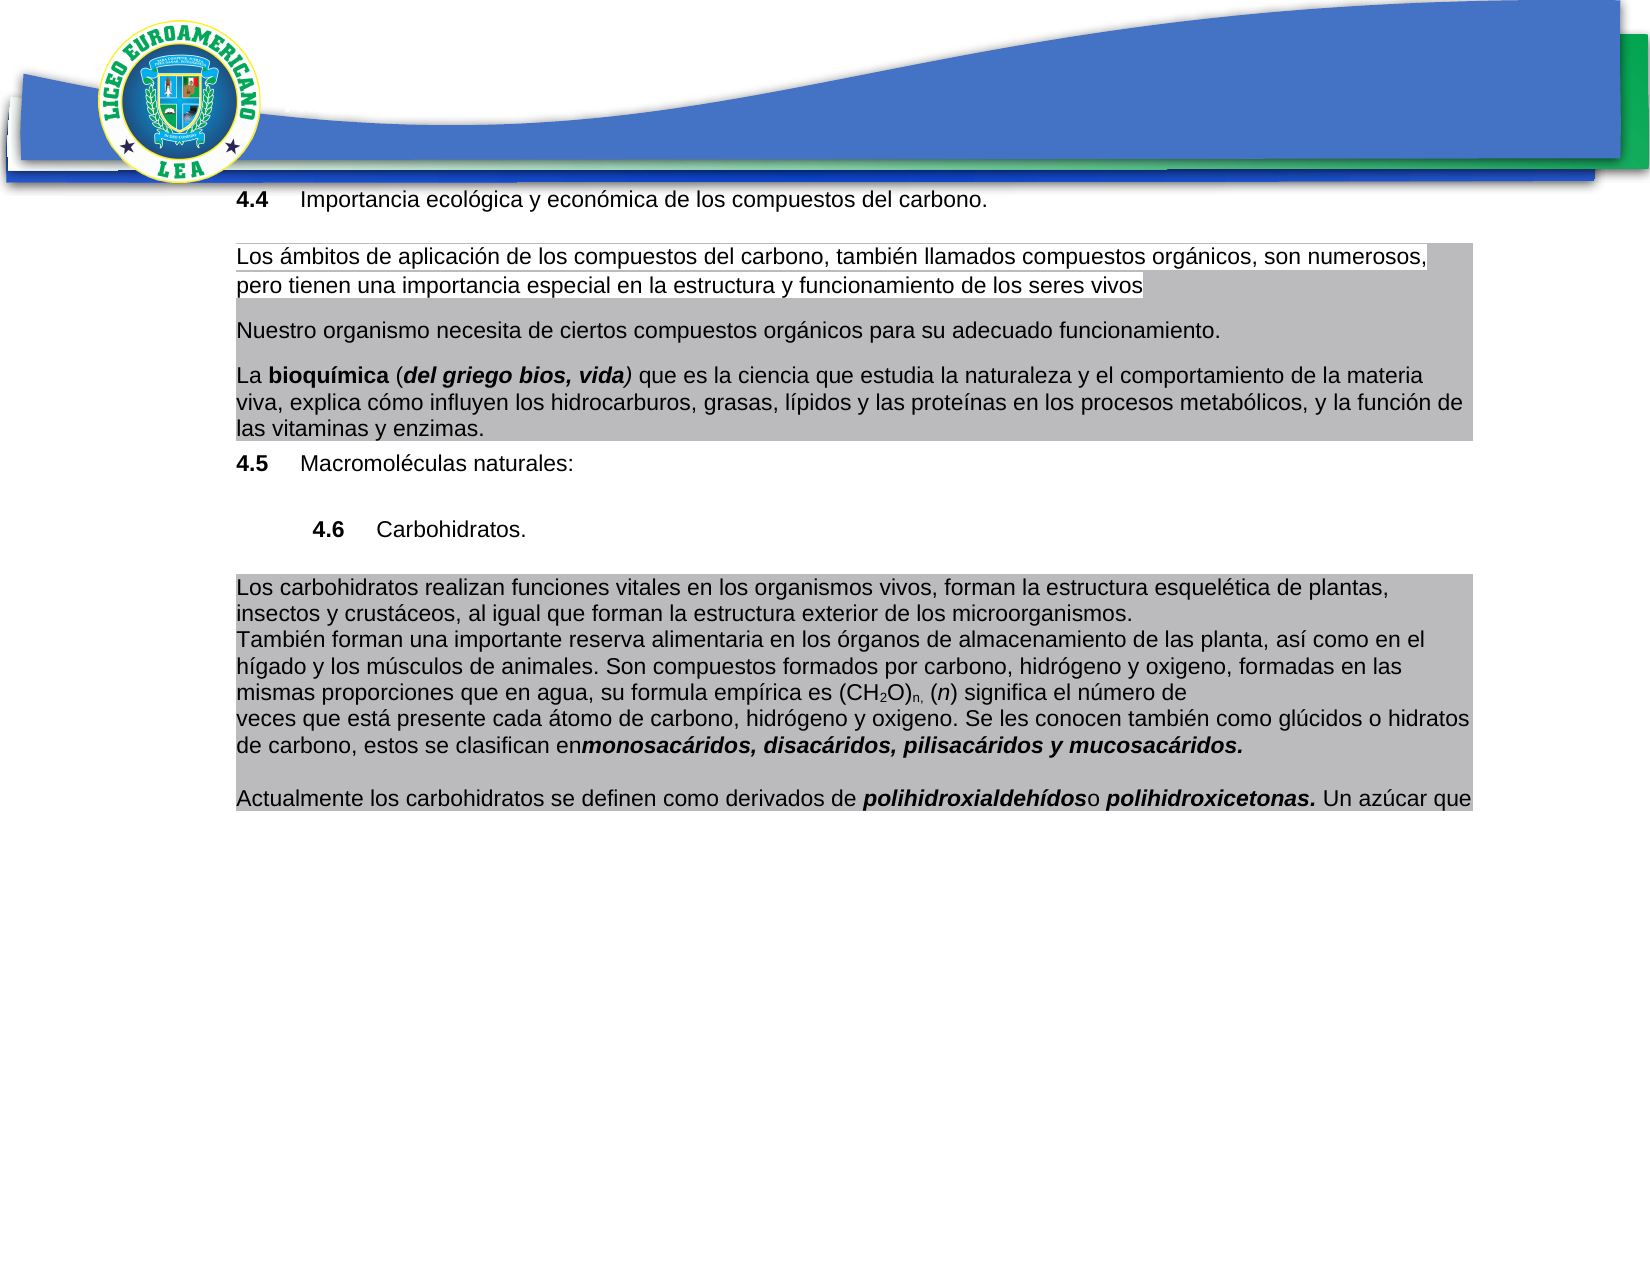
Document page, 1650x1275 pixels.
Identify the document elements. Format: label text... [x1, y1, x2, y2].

text La bioquímica (del griego bios, vida) que es la ciencia que estudia la naturaleza y el comportamiento de la materia viva, explica cómo influyen los hidrocarburos, grasas, lípidos y las proteínas en los procesos metabólicos, y la función de las vitaminas y enzimas. [236, 362, 1473, 441]
text También forman una importante reserva alimentaria en los órganos de almacenamiento de las planta, así como en el hígado y los músculos de animales. Son compuestos formados por carbono, hidrógeno y oxigeno, formadas en las mismas proporciones que en agua, su formula empírica es (CH2O)n, (n) significa el número de veces que está presente cada átomo de carbono, hidrógeno y oxigeno. Se les conocen también como glúcidos o hidratos de carbono, estos se clasifican enmonosacáridos, disacáridos, pilisacáridos y mucosacáridos. [236, 626, 1473, 758]
text Los carbohidratos realizan funciones vitales en los organismos vivos, forman la estructura esquelética de plantas, insectos y crustáceos, al igual que forman la estructura exterior de los microorganismos. [236, 574, 1473, 626]
text 4.6 Carbohidratos. [236, 507, 1473, 542]
text 4.4 Importancia ecológica y económica de los compuestos del carbono. [236, 177, 1473, 212]
text Actualmente los carbohidratos se definen como derivados de polihidroxialdehídoso polihidroxicetonas. Un azúcar que contiene un grupo aldehídico se llama aldosay uno que contiene un grupo cetónico se llama cetona. [236, 758, 1473, 811]
text Nuestro organismo necesita de ciertos compuestos orgánicos para su adecuado funcionamiento. [236, 317, 1473, 343]
text 4.5 Macromoléculas naturales: [236, 441, 1473, 476]
picture [98, 20, 261, 183]
text Los ámbitos de aplicación de los compuestos del carbono, también llamados compuestos orgánicos, son numerosos, pero tienen una importancia especial en la estructura y funcionamiento de los seres vivos [236, 243, 1473, 298]
